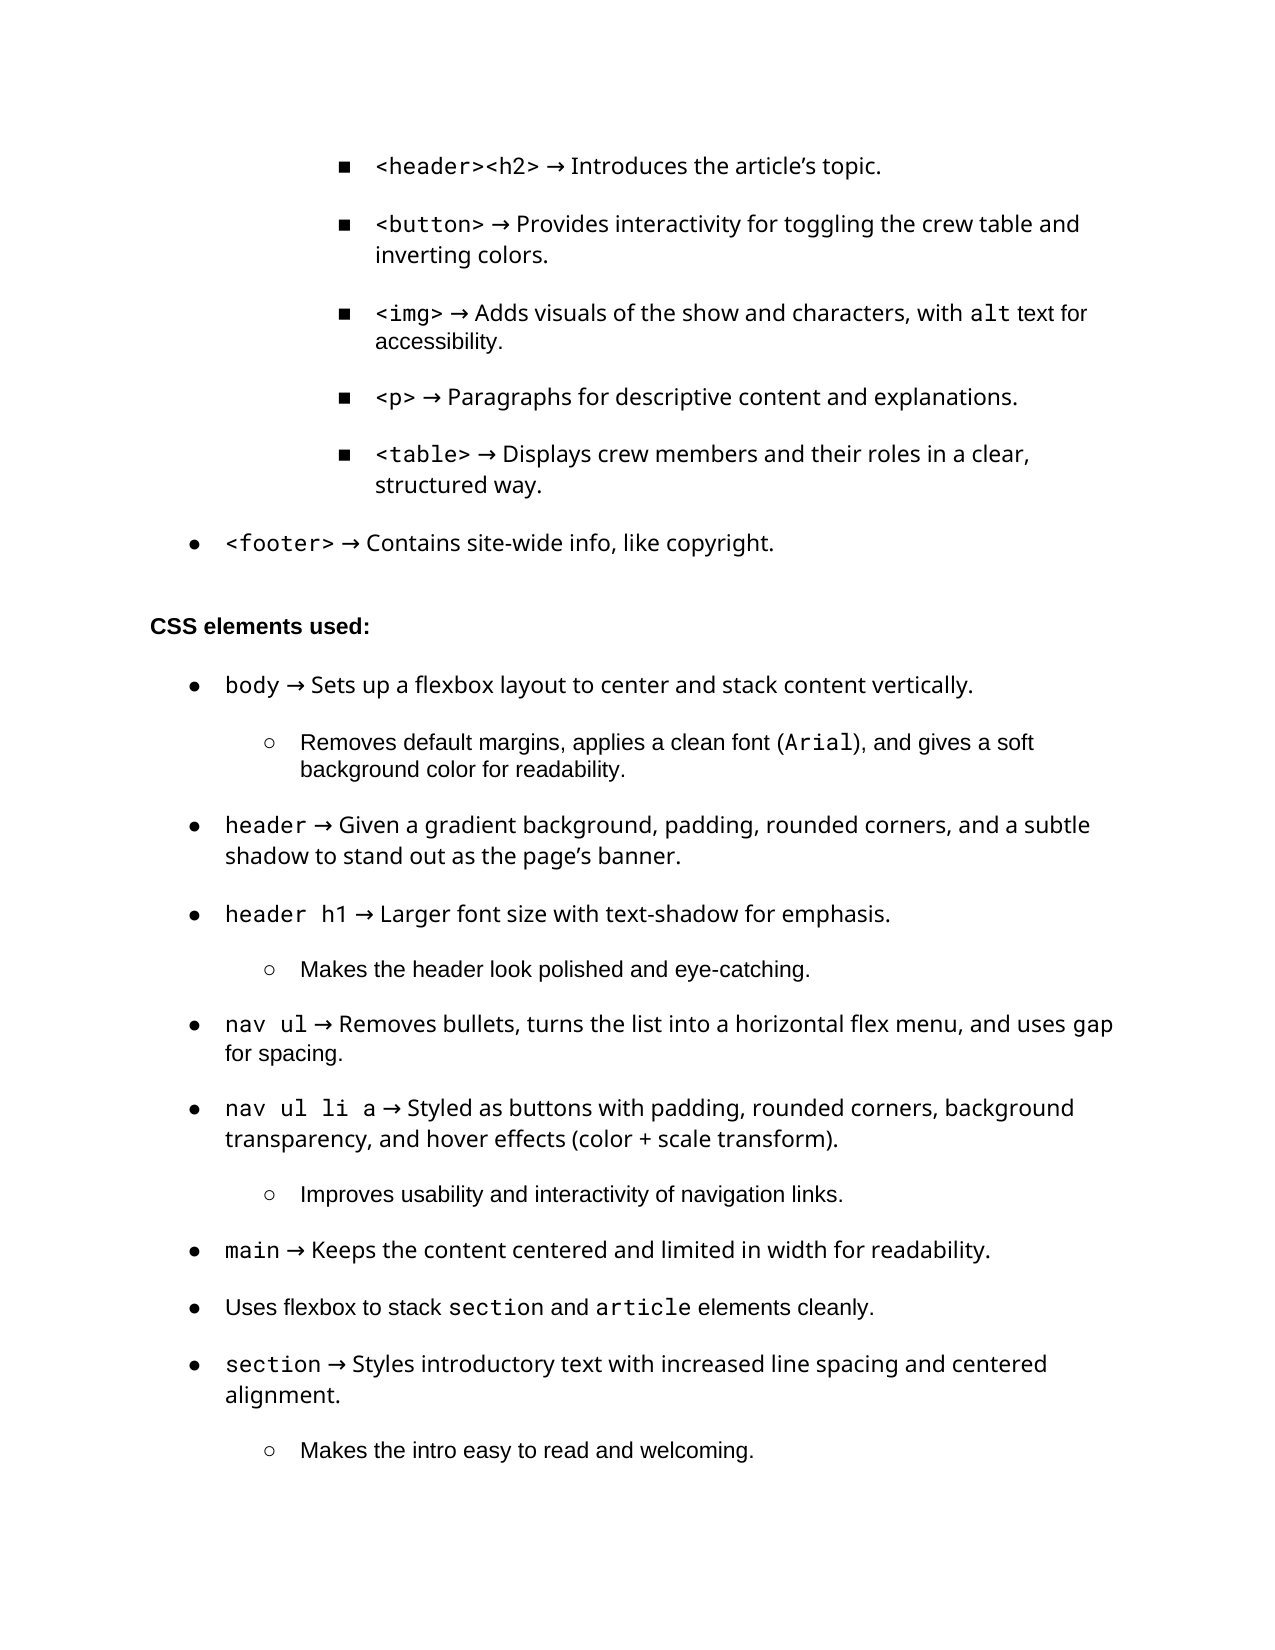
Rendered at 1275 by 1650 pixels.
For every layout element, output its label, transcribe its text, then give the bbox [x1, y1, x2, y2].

list nav ul → Removes bullets, turns the list into a horizontal flex menu, and uses gap for spacing. [187, 1008, 1125, 1092]
list Improves usability and interactivity of navigation links. [262, 1181, 1125, 1234]
list header → Given a gradient background, padding, rounded corners, and a subtle shadow to stand out as the page’s banner. [187, 809, 1125, 898]
list section → Styles introductory text with increased line spacing and centered alignment. [187, 1348, 1125, 1437]
list <footer> → Contains site-wide info, like copyright. [187, 527, 1125, 558]
list Removes default margins, applies a clean font (Arial), and gives a soft background color for readability. [262, 726, 1125, 809]
list <button> → Provides interactivity for toggling the crew table and inverting colors. [337, 208, 1125, 296]
text CSS elements used: [150, 613, 1125, 640]
list body → Sets up a flexbox layout to center and stack content vertically. [187, 668, 1125, 726]
list main → Keeps the content centered and limited in width for readability. [187, 1234, 1125, 1291]
list Makes the header look polished and eye-catching. [262, 956, 1125, 1008]
list nav ul li a → Styled as buttons with padding, rounded corners, background transparency, and hover effects (color + scale transform). [187, 1092, 1125, 1181]
list <header><h2> → Introduces the article’s topic. [337, 150, 1125, 208]
list Uses flexbox to stack section and article elements cleanly. [187, 1291, 1125, 1348]
list header h1 → Larger font size with text-shadow for emphasis. [187, 898, 1125, 956]
list <table> → Displays crew members and their roles in a clear, structured way. [337, 438, 1125, 527]
list <p> → Paragraphs for descriptive content and explanations. [337, 380, 1125, 438]
list Makes the intro easy to read and welcoming. [262, 1437, 1125, 1489]
list <img> → Adds visuals of the show and characters, with alt text for accessibility. [337, 296, 1125, 380]
